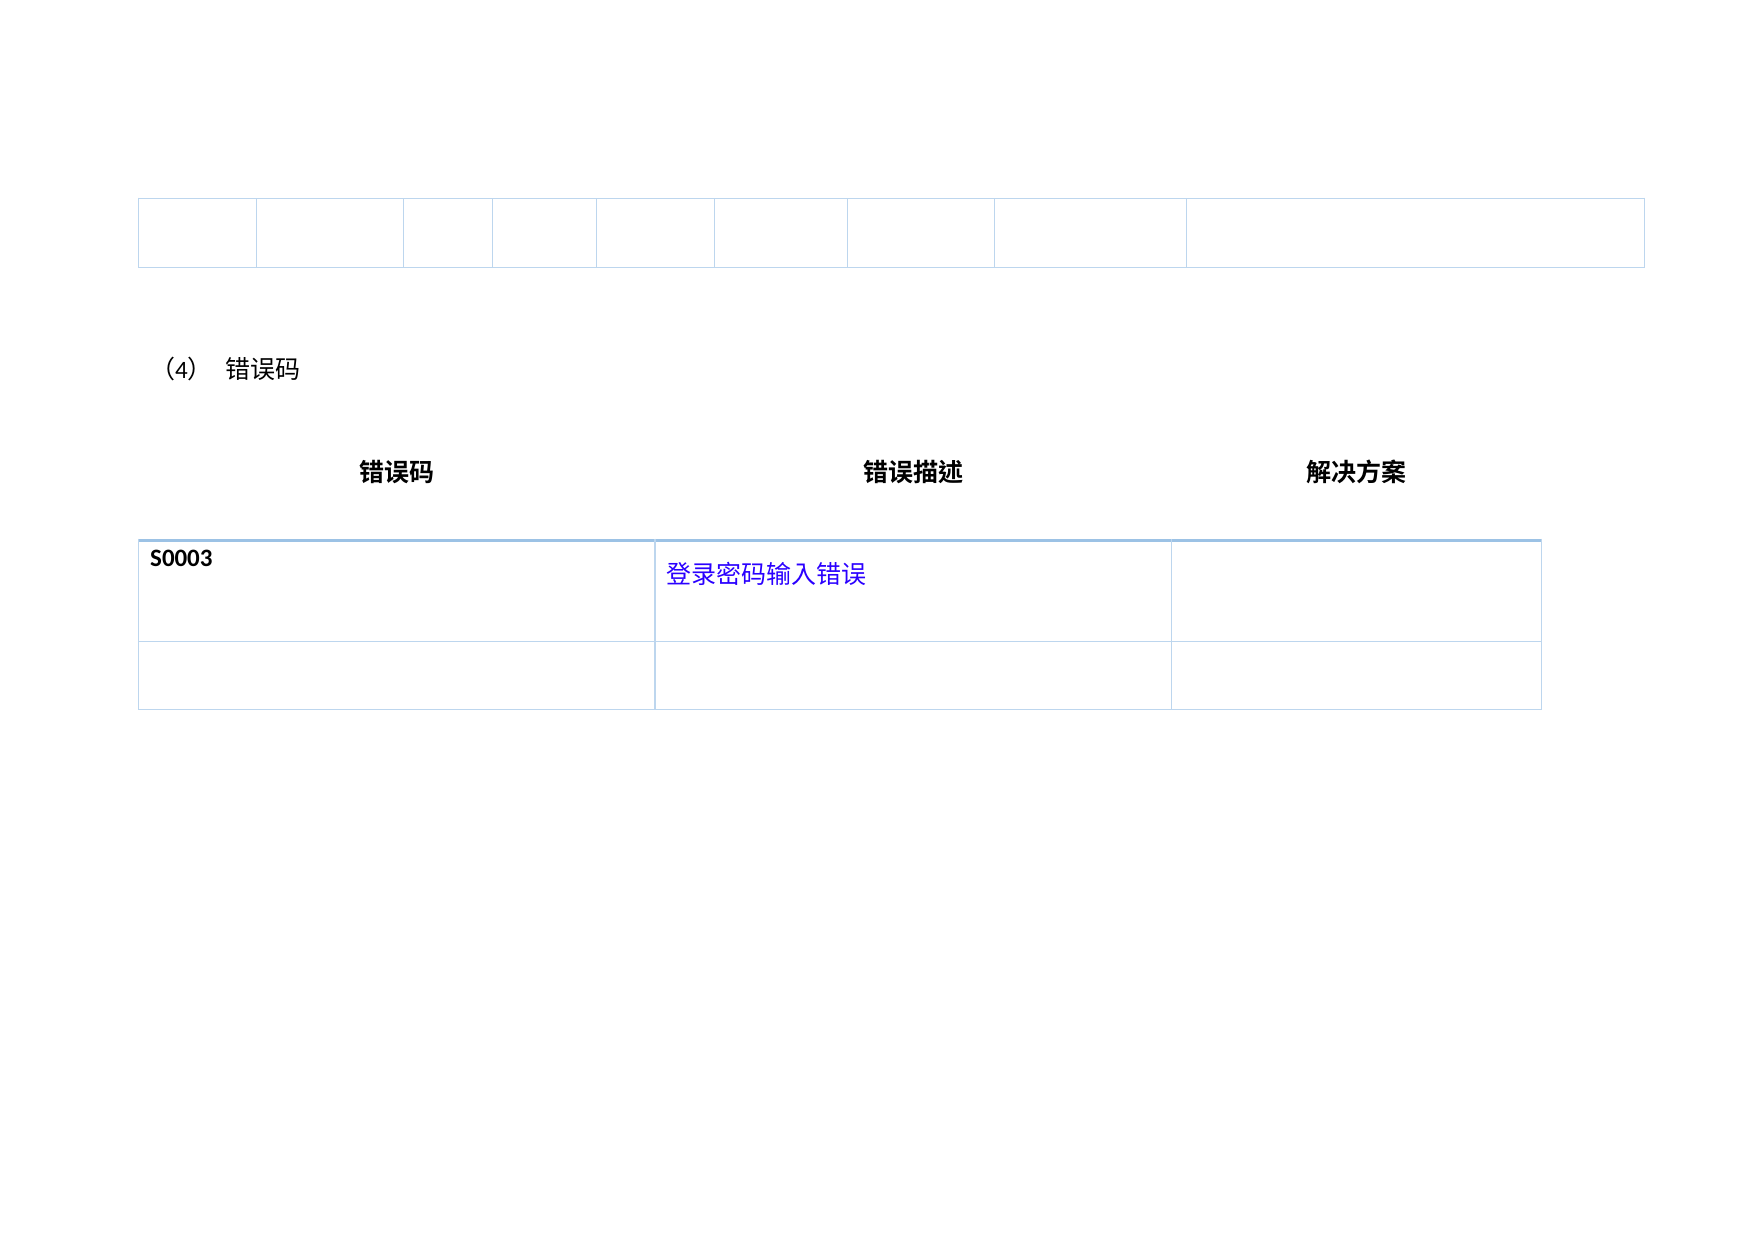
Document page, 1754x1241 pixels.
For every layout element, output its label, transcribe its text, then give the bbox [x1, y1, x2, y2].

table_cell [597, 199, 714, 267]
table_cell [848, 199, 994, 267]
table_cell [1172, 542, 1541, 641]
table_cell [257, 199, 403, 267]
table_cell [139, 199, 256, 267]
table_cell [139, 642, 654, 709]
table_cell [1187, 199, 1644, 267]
list 错误码 [150, 337, 1604, 402]
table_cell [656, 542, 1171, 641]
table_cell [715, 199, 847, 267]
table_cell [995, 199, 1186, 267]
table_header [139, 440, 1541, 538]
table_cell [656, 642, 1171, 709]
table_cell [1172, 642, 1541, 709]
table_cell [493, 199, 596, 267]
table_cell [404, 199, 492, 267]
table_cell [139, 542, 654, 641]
